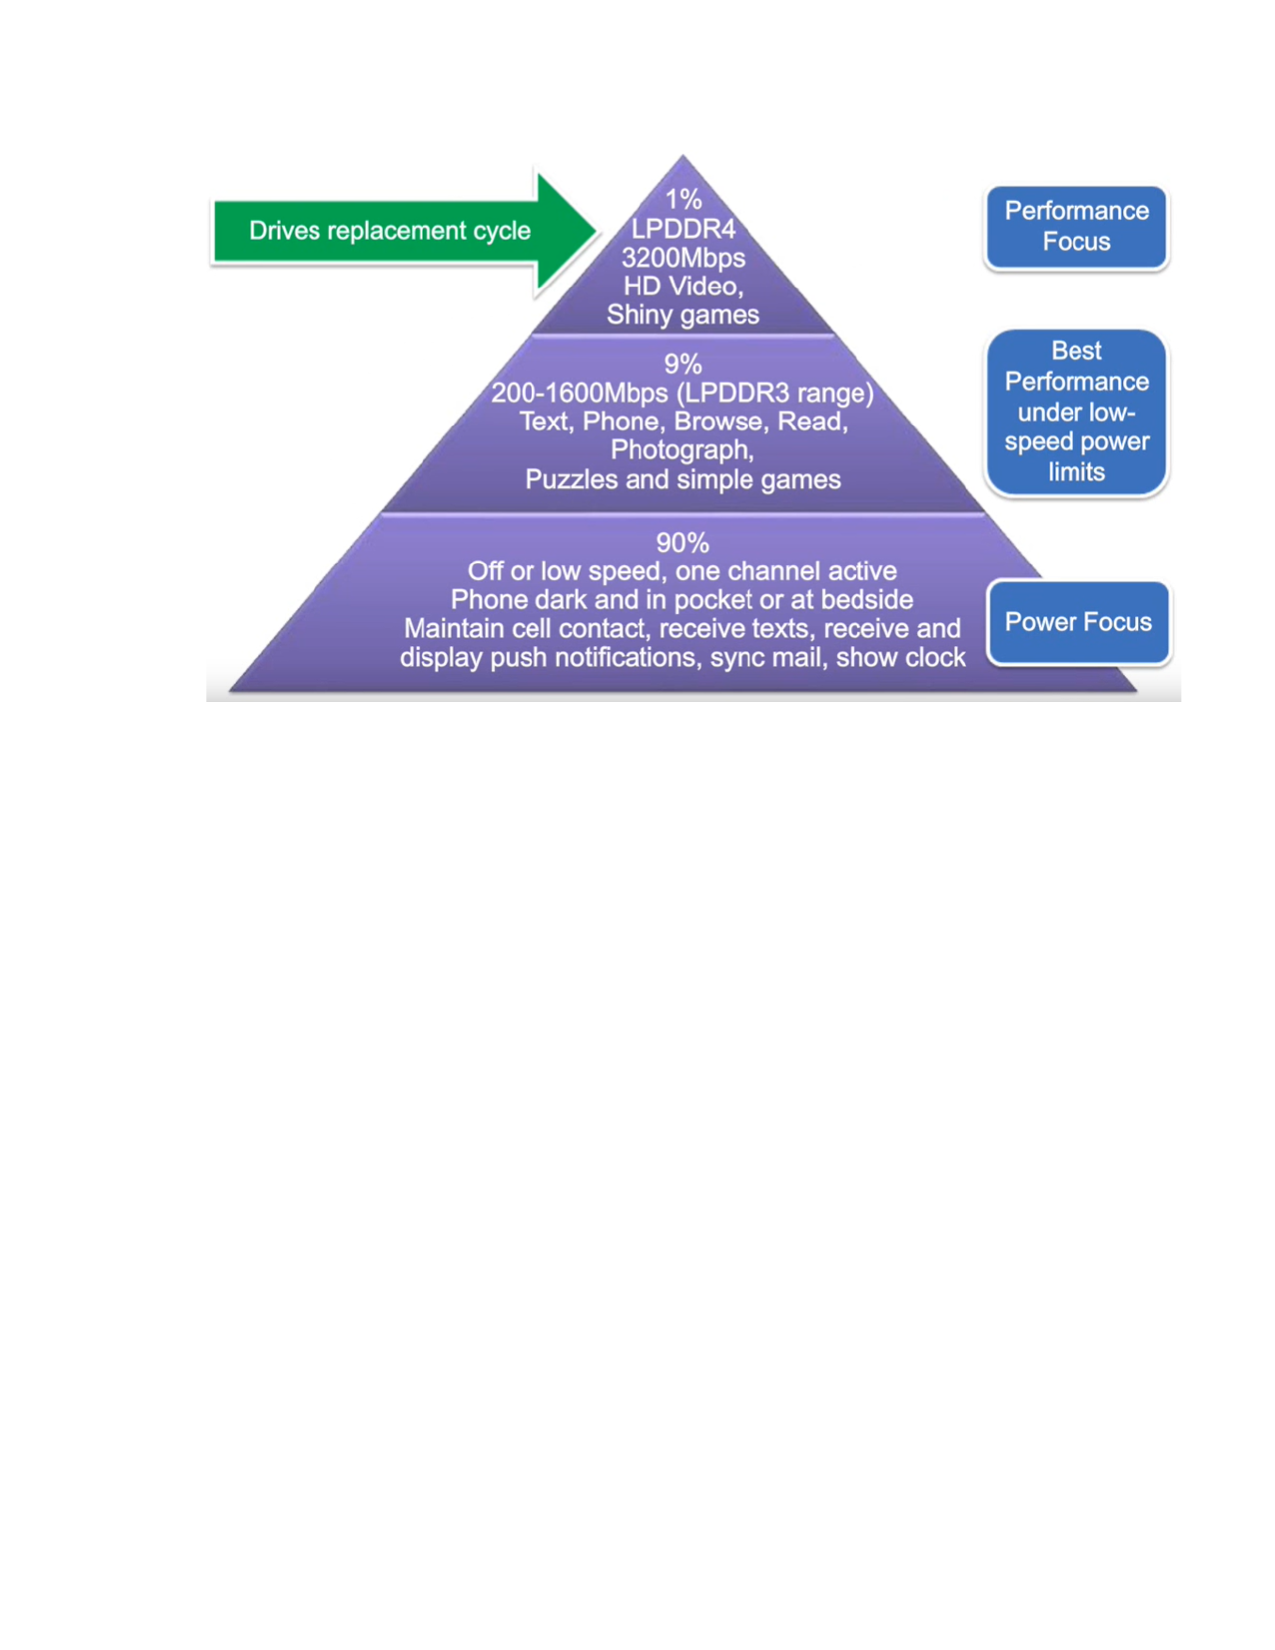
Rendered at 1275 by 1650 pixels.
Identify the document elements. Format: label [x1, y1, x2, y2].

picture [206, 150, 1182, 702]
